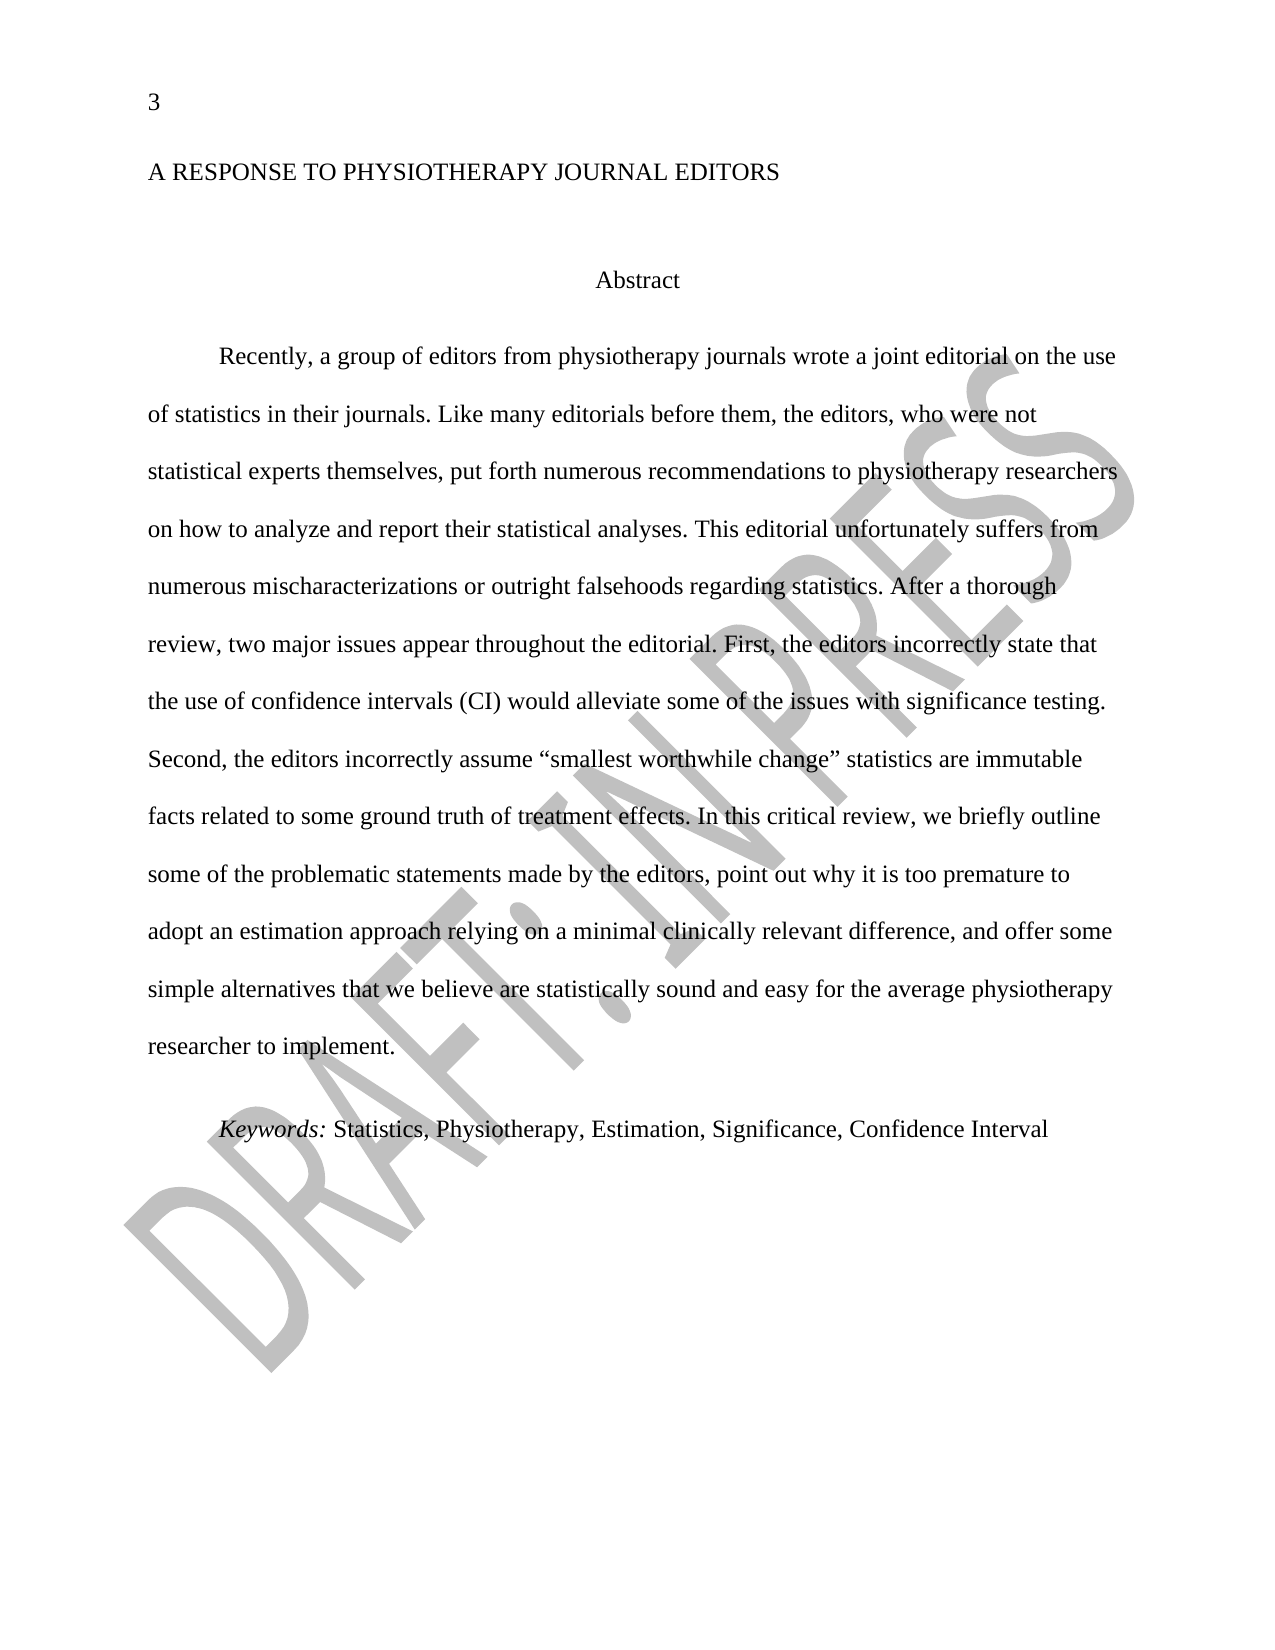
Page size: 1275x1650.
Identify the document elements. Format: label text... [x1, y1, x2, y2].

text Keywords: Statistics, Physiotherapy, Estimation, Significance, Confidence Interval [148, 1114, 1127, 1142]
text Recently, a group of editors from physiotherapy journals wrote a joint editorial on the use of statistics in their journals. Like many editorials before them, the editors, who were not statistical experts themselves, put forth numerous recommendations to physiotherapy researchers on how to analyze and report their statistical analyses. This editorial unfortunately suffers from numerous mischaracterizations or outright falsehoods regarding statistics. After a thorough review, two major issues appear throughout the editorial. First, the editors incorrectly state that the use of confidence intervals (CI) would alleviate some of the issues with significance testing. Second, the editors incorrectly assume “smallest worthwhile change” statistics are immutable facts related to some ground truth of treatment effects. In this critical review, we briefly outline some of the problematic statements made by the editors, point out why it is too premature to adopt an estimation approach relying on a minimal clinically relevant difference, and offer some simple alternatives that we believe are statistically sound and easy for the average physiotherapy researcher to implement. [148, 341, 1127, 1060]
text Abstract [148, 265, 1127, 294]
